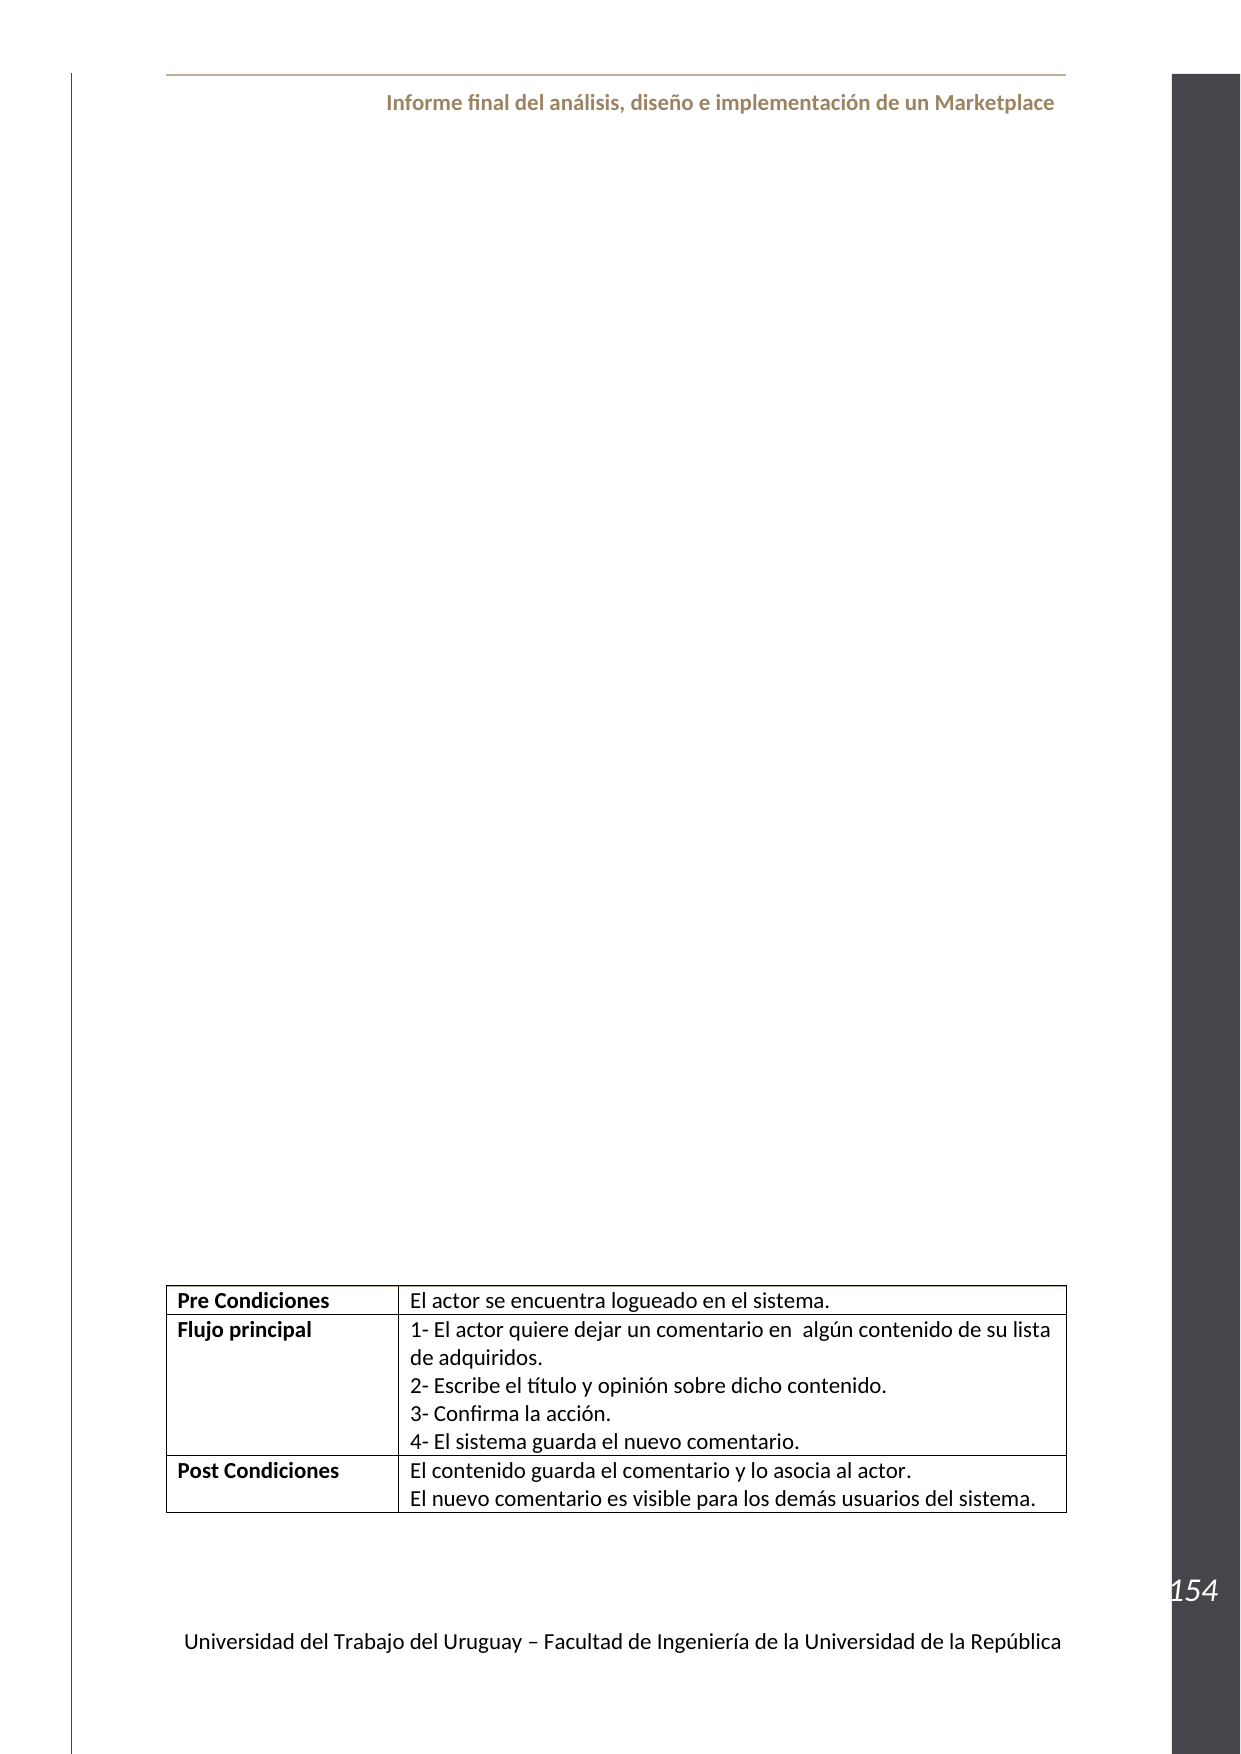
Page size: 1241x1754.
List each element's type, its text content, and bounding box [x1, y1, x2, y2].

table_cell El actor se encuentra logueado en el sistema. [399, 1287, 1066, 1314]
table_cell 1- El actor quiere dejar un comentario en algún contenido de su lista de adquiridos. 2- Escribe el título y opinión sobre dicho contenido. 3- Confirma la acción. 4- El sistema guarda el nuevo comentario. [399, 1315, 1066, 1455]
table_cell Flujo principal [167, 1315, 398, 1455]
table_cell Post Condiciones [167, 1456, 398, 1512]
table_cell El contenido guarda el comentario y lo asocia al actor. El nuevo comentario es visible para los demás usuarios del sistema. [399, 1456, 1066, 1512]
table_cell Pre Condiciones [167, 1287, 398, 1314]
